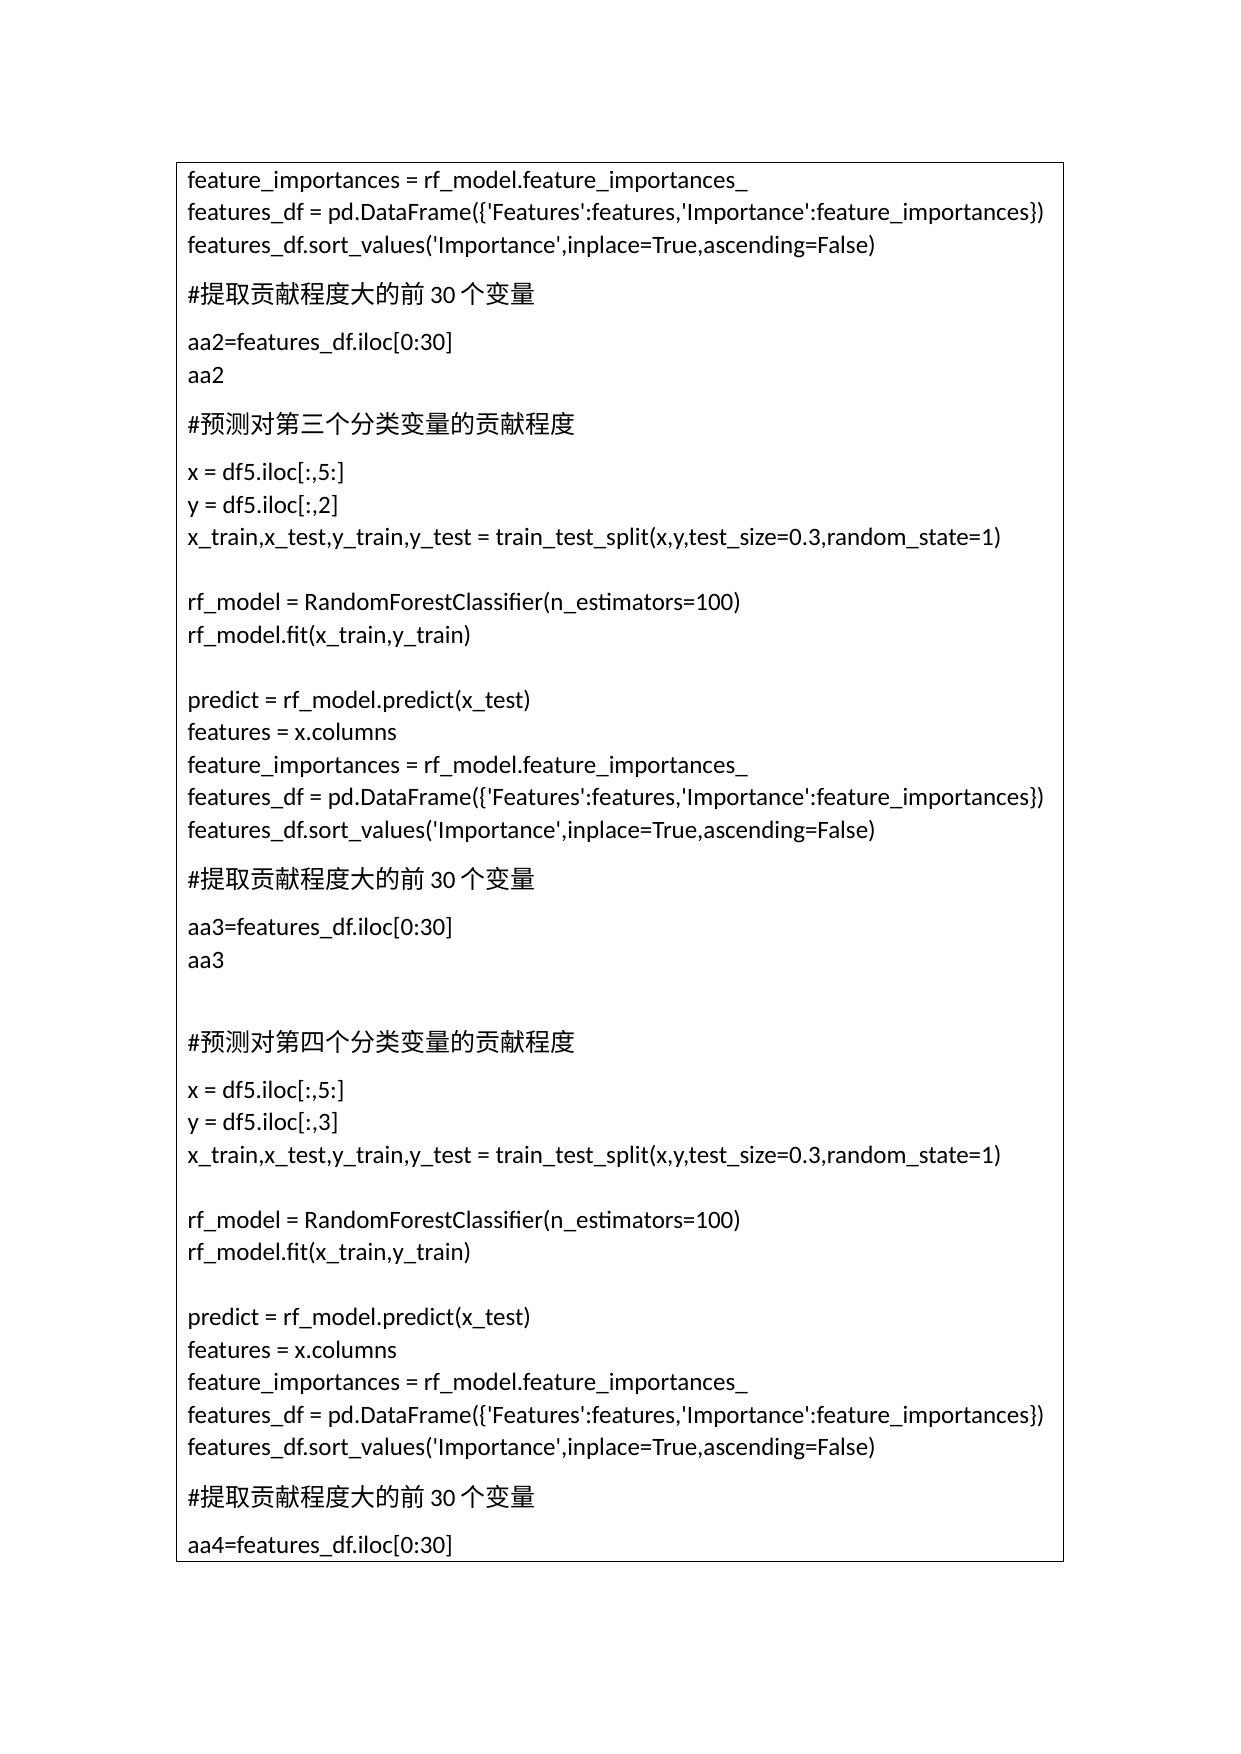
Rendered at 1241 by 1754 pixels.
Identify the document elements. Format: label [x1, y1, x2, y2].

table_cell [177, 163, 1063, 1561]
